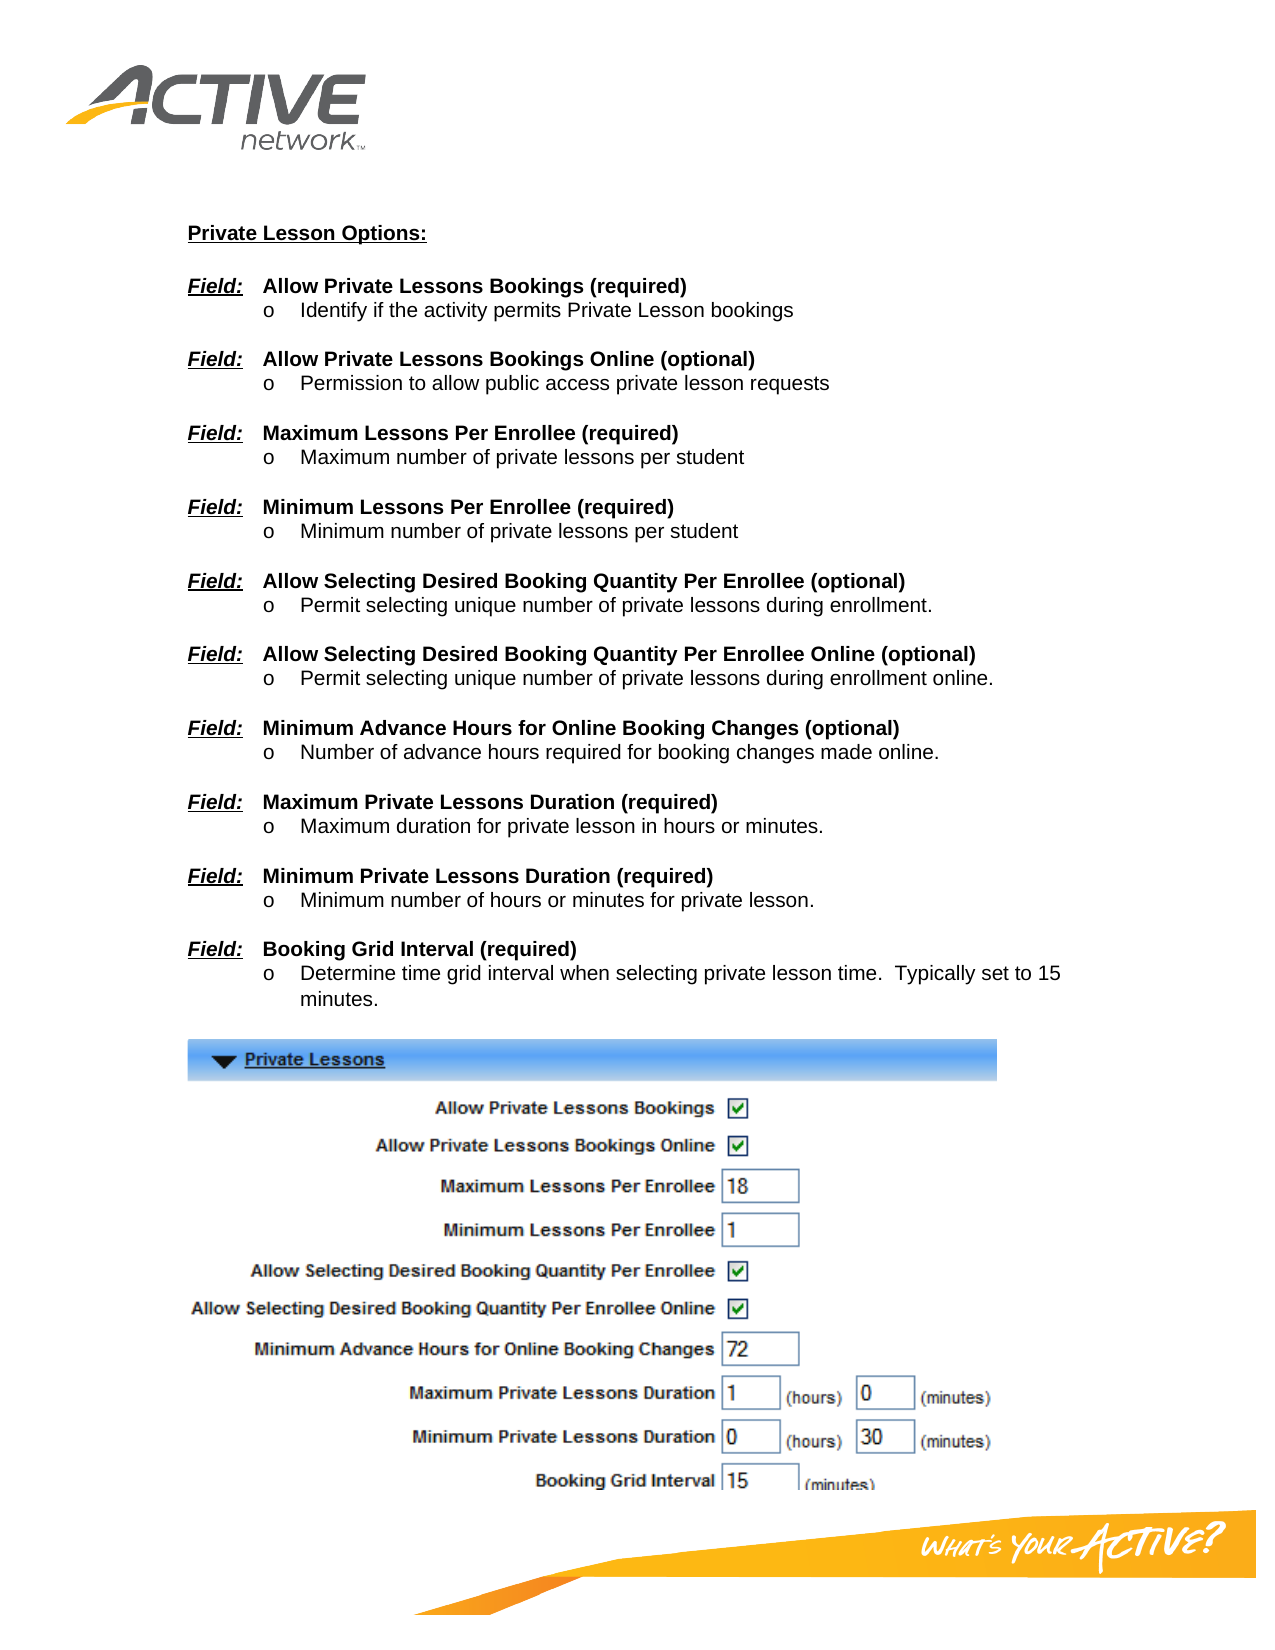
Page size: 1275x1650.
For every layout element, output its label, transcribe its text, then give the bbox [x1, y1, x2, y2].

text Field: Maximum Private Lessons Duration (required) [187, 790, 1087, 814]
picture [412, 1510, 1256, 1615]
picture [187, 1039, 997, 1490]
list Number of advance hours required for booking changes made online. [262, 740, 1087, 766]
text Private Lesson Options: [187, 221, 1087, 273]
text Field: Allow Private Lessons Bookings (required) [187, 273, 1087, 297]
list Maximum number of private lessons per student [262, 445, 1087, 471]
list Identify if the activity permits Private Lesson bookings [262, 297, 1087, 323]
list Minimum number of private lessons per student [262, 519, 1087, 544]
list Determine time grid interval when selecting private lesson time. Typically set to 15 minutes. [262, 961, 1087, 1011]
text Field: Minimum Advance Hours for Online Booking Changes (optional) [187, 716, 1087, 740]
list Permission to allow public access private lesson requests [262, 371, 1087, 397]
text Field: Minimum Private Lessons Duration (required) [187, 863, 1087, 887]
text Field: Allow Selecting Desired Booking Quantity Per Enrollee (optional) [187, 568, 1087, 592]
text Field: Maximum Lessons Per Enrollee (required) [187, 421, 1087, 445]
list Minimum number of hours or minutes for private lesson. [262, 887, 1087, 913]
text Field: Allow Private Lessons Bookings Online (optional) [187, 347, 1087, 371]
text Field: Minimum Lessons Per Enrollee (required) [187, 495, 1087, 519]
list Permit selecting unique number of private lessons during enrollment. [262, 592, 1087, 618]
text Field: Allow Selecting Desired Booking Quantity Per Enrollee Online (optional) [187, 642, 1087, 666]
picture [65, 65, 366, 150]
text Field: Booking Grid Interval (required) [187, 937, 1087, 961]
list Permit selecting unique number of private lessons during enrollment online. [262, 666, 1087, 692]
list Maximum duration for private lesson in hours or minutes. [262, 814, 1087, 839]
